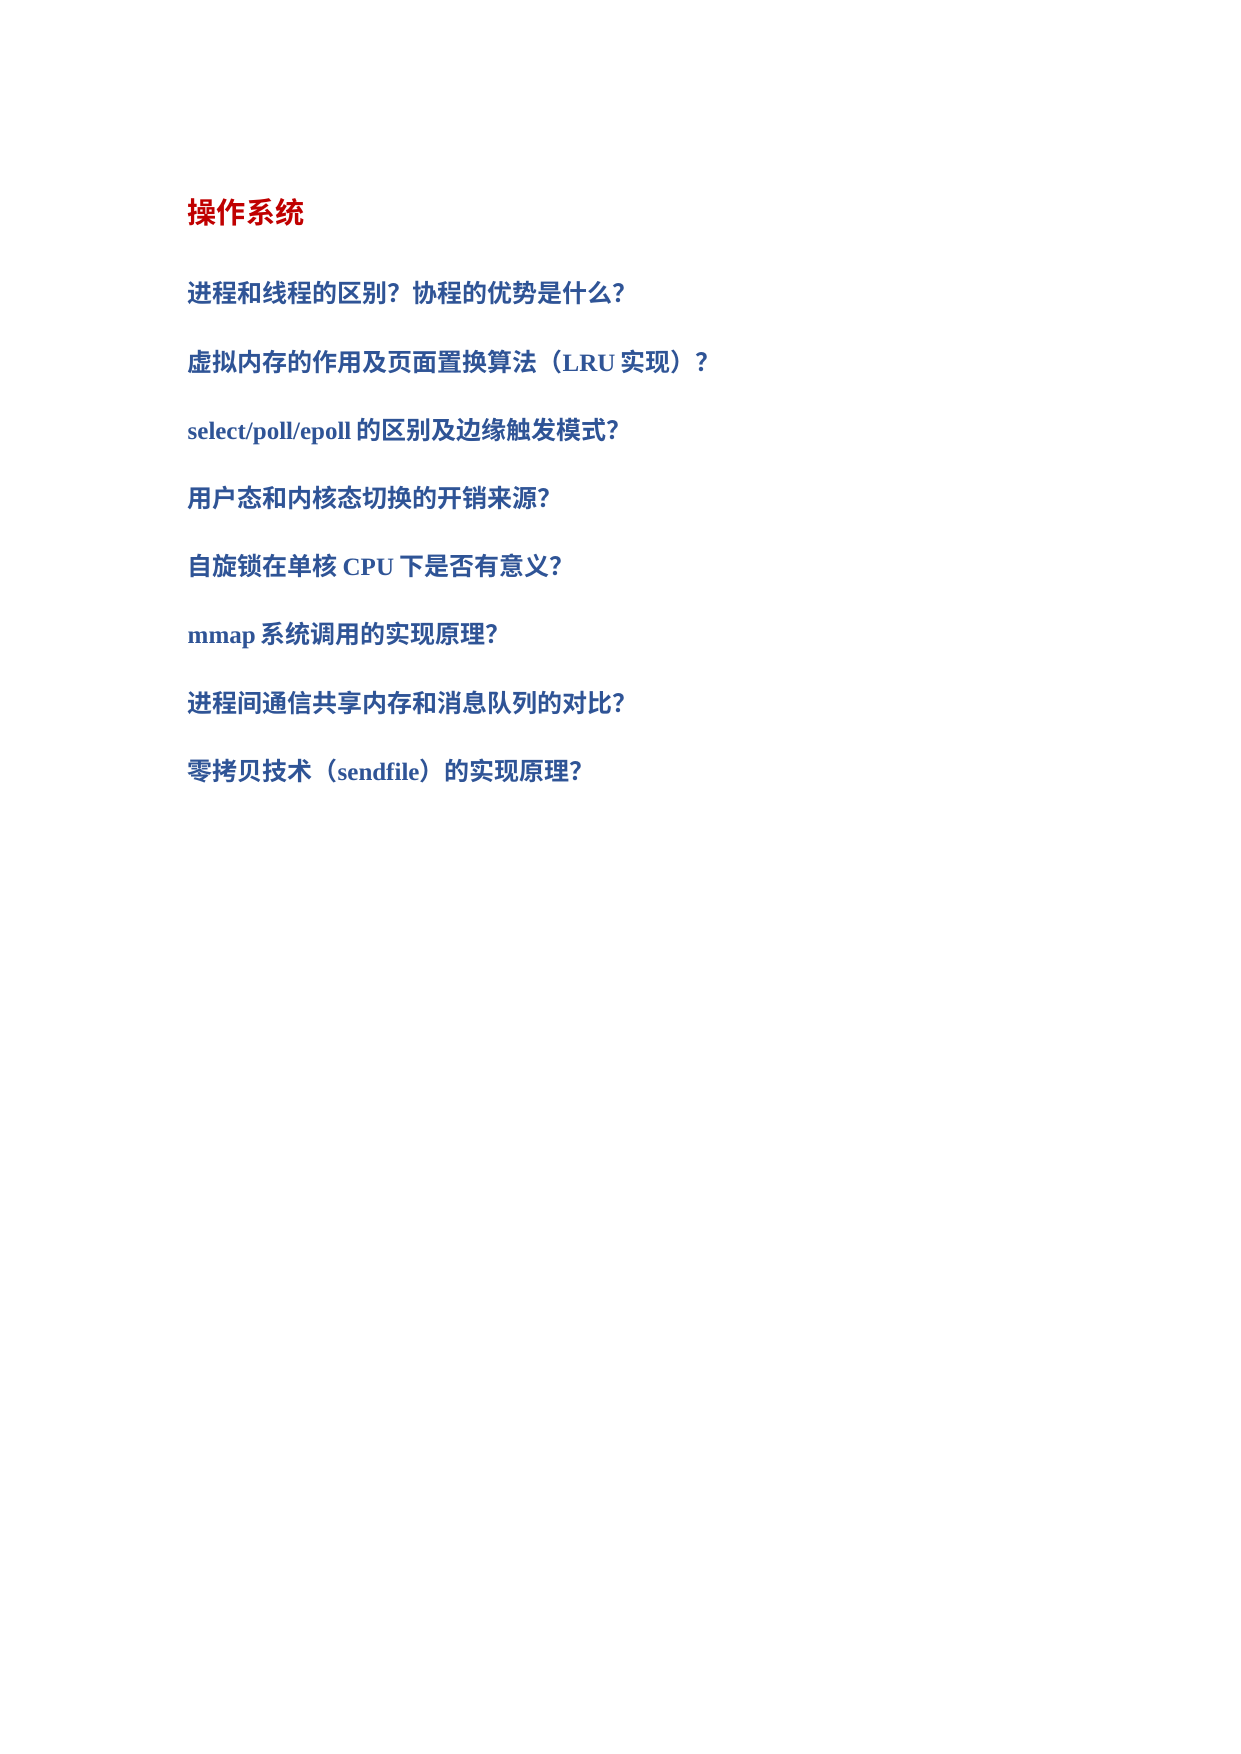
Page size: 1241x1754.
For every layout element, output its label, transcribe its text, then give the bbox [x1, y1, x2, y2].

text 操作系统 [187, 178, 1053, 243]
text select/poll/epoll的区别及边缘触发模式？ [187, 396, 1053, 461]
text 自旋锁在单核CPU下是否有意义？ [187, 532, 1053, 597]
text 进程和线程的区别？协程的优势是什么？ [187, 259, 1053, 324]
text 进程间通信共享内存和消息队列的对比？ [187, 669, 1053, 734]
text 用户态和内核态切换的开销来源？ [187, 464, 1053, 529]
text 虚拟内存的作用及页面置换算法（LRU实现）？ [187, 328, 1053, 393]
text 零拷贝技术（sendfile）的实现原理？ [187, 737, 1053, 802]
text mmap系统调用的实现原理？ [187, 601, 1053, 666]
